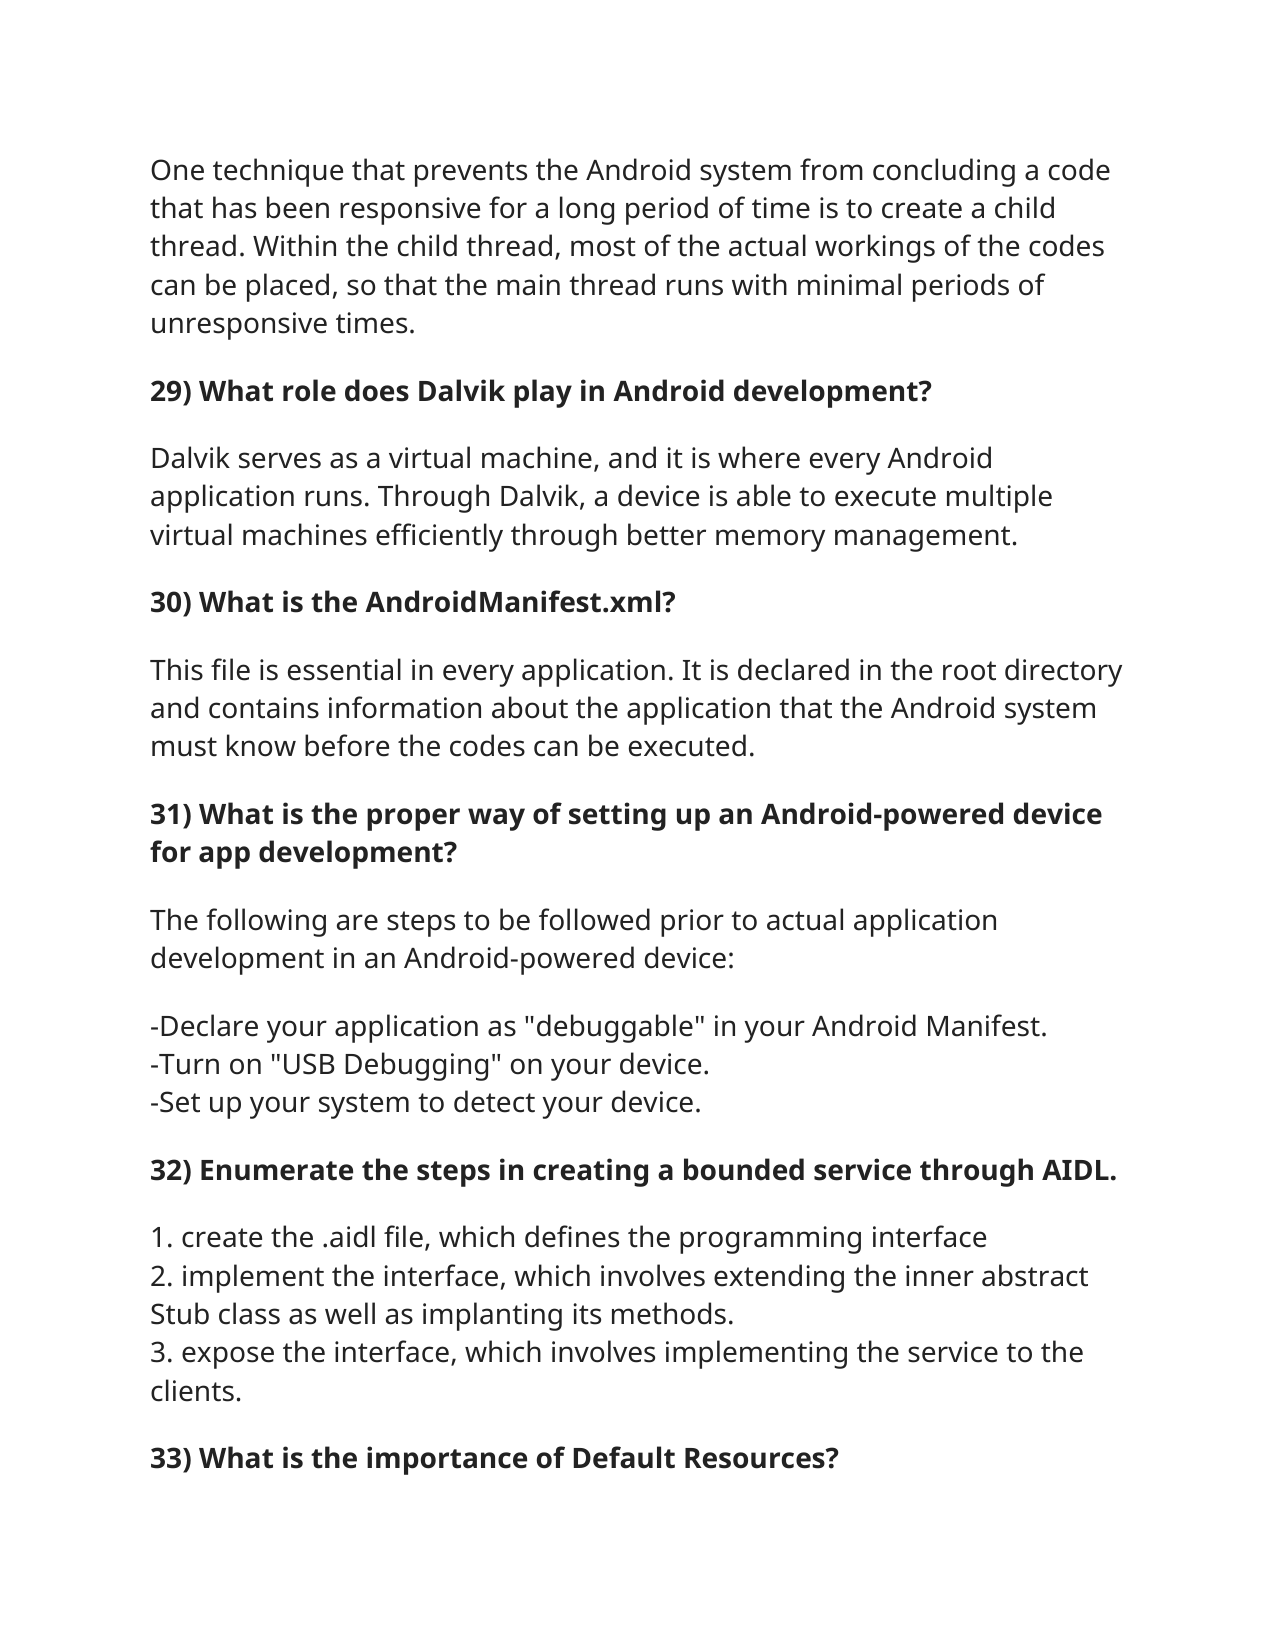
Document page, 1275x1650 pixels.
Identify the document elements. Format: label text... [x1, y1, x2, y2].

text 33) What is the importance of Default Resources? [150, 1438, 1125, 1477]
text 32) Enumerate the steps in creating a bounded service through AIDL. [150, 1150, 1125, 1188]
text 29) What role does Dalvik play in Android development? [150, 371, 1125, 409]
text This file is essential in every application. It is declared in the root directory and contains information about the application that the Android system must know before the codes can be executed. [150, 650, 1125, 765]
text 30) What is the AndroidManifest.xml? [150, 582, 1125, 621]
text 1. create the .aidl file, which defines the programming interface 2. implement the interface, which involves extending the inner abstract Stub class as well as implanting its methods. 3. expose the interface, which involves implementing the service to the clients. [150, 1217, 1125, 1409]
text -Declare your application as "debuggable" in your Android Manifest. -Turn on "USB Debugging" on your device. -Set up your system to detect your device. [150, 1006, 1125, 1121]
text Dalvik serves as a virtual machine, and it is where every Android application runs. Through Dalvik, a device is able to execute multiple virtual machines efficiently through better memory management. [150, 438, 1125, 553]
text One technique that prevents the Android system from concluding a code that has been responsive for a long period of time is to create a child thread. Within the child thread, most of the actual workings of the codes can be placed, so that the main thread runs with minimal periods of unresponsive times. [150, 150, 1125, 342]
text 31) What is the proper way of setting up an Android-powered device for app development? [150, 794, 1125, 871]
text The following are steps to be followed prior to actual application development in an Android-powered device: [150, 900, 1125, 977]
